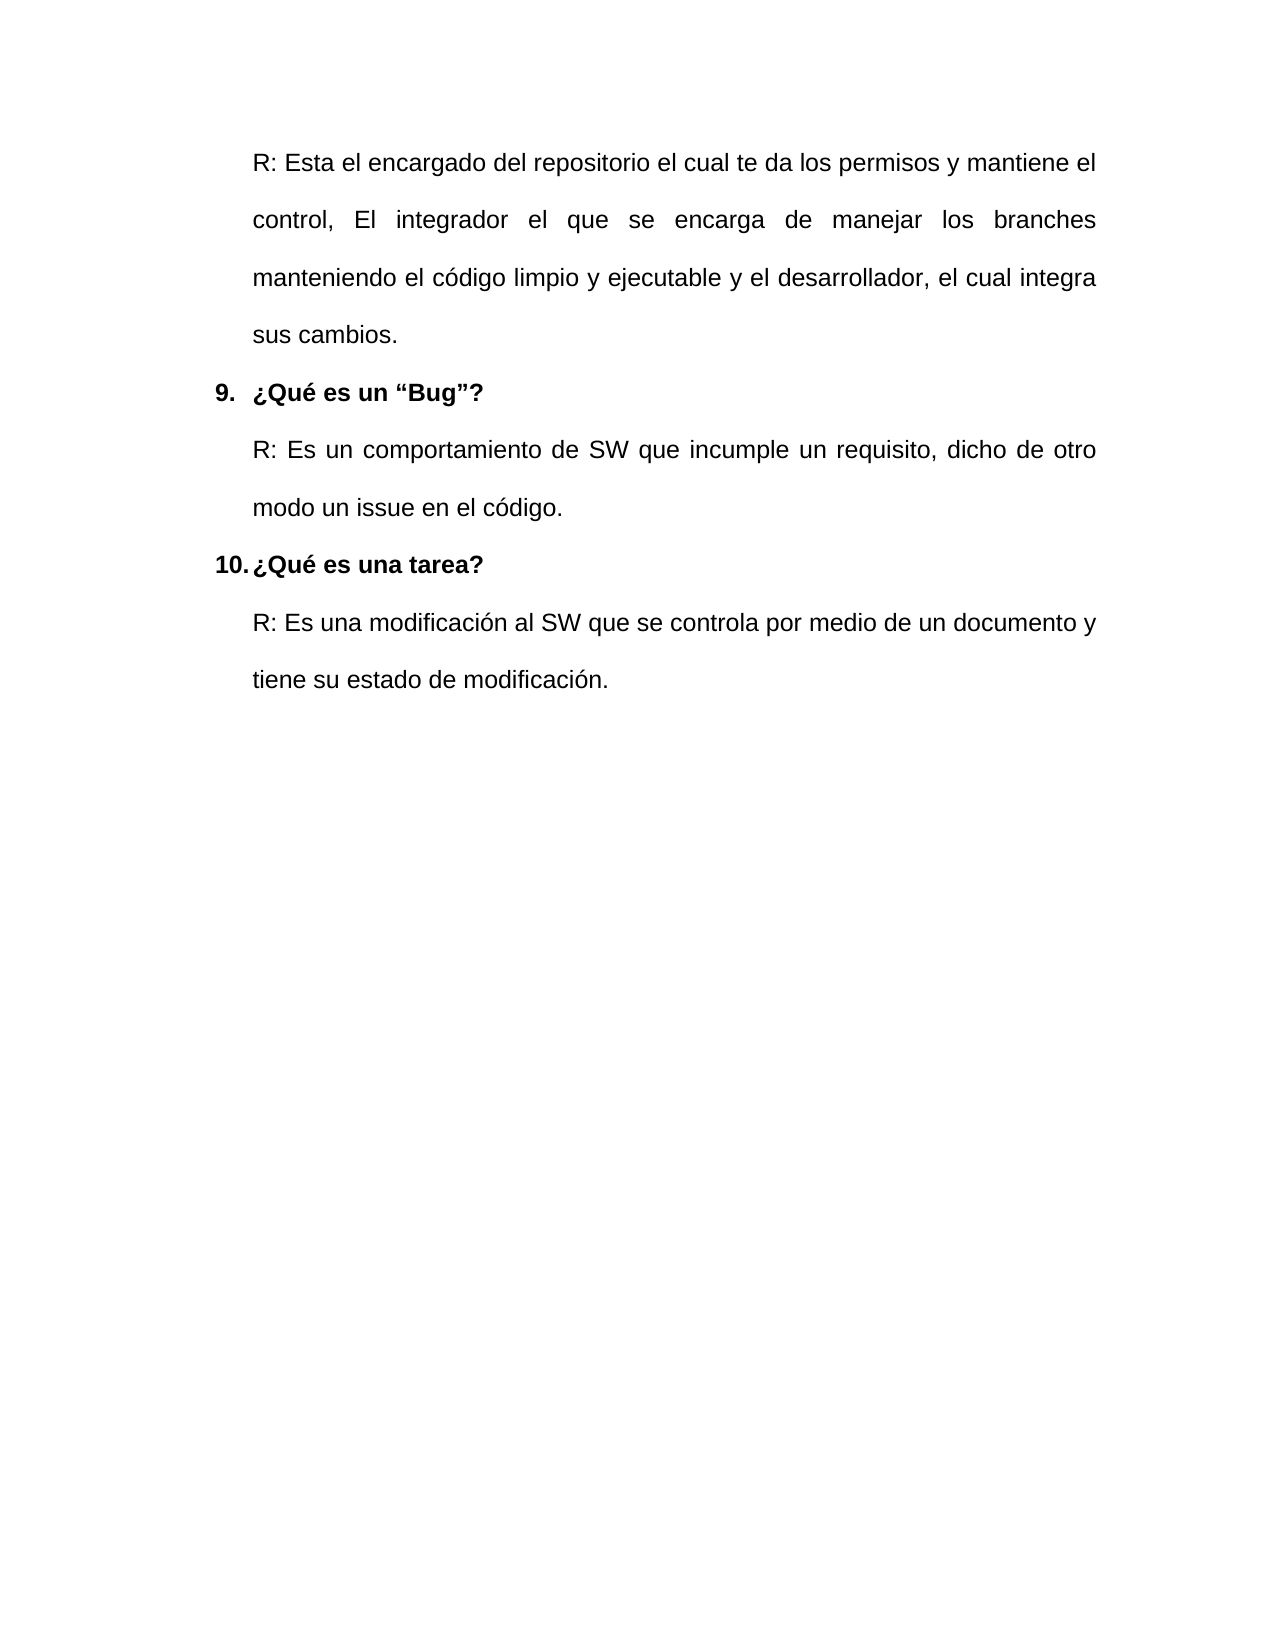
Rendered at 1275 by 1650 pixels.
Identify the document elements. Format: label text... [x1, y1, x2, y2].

list ¿Qué es una tarea? [215, 550, 1098, 579]
list R: Es un comportamiento de SW que incumple un requisito, dicho de otro modo un issue en el código. [252, 435, 1098, 521]
list ¿Qué es un “Bug”? [215, 378, 1098, 406]
list R: Es una modificación al SW que se controla por medio de un documento y tiene su estado de modificación. [252, 608, 1098, 694]
list R: Esta el encargado del repositorio el cual te da los permisos y mantiene el control, El integrador el que se encarga de manejar los branches manteniendo el código limpio y ejecutable y el desarrollador, el cual integra sus cambios. [252, 148, 1098, 349]
